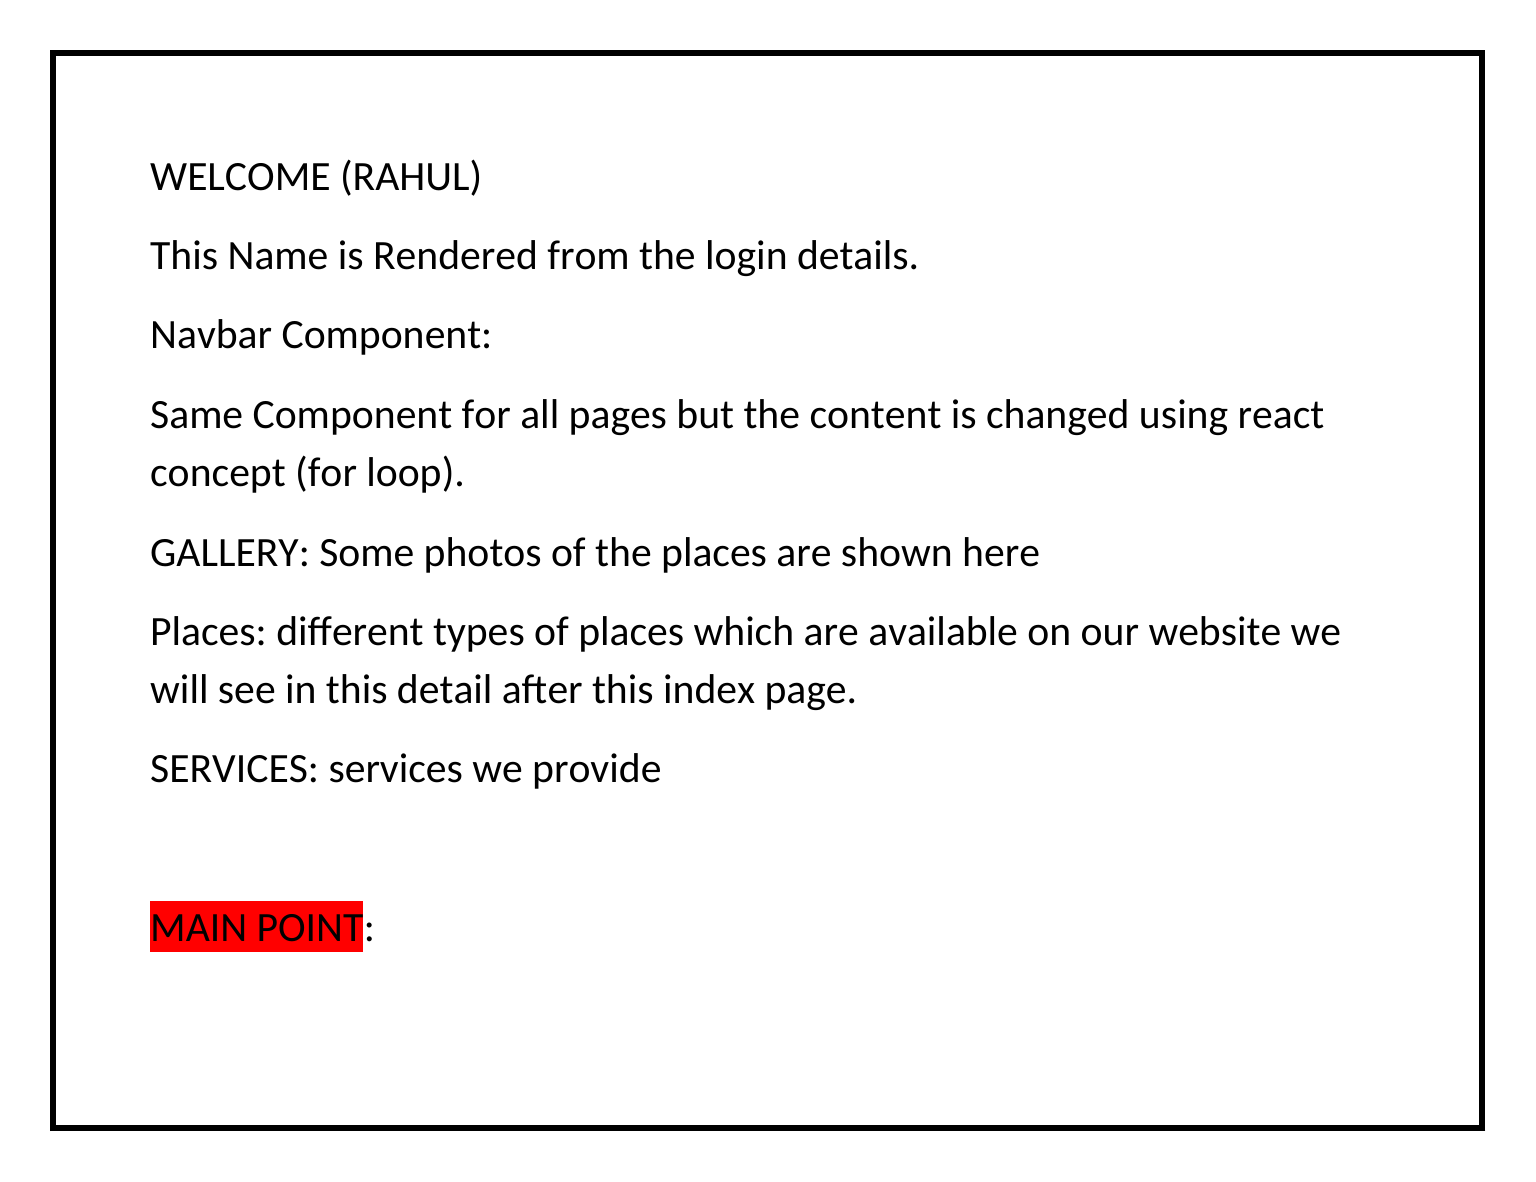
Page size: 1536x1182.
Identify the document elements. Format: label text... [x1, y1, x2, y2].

text Same Component for all pages but the content is changed using react concept (for loop). [150, 388, 1385, 497]
text This Name is Rendered from the login details. [150, 229, 1385, 280]
text Places: different types of places which are available on our website we will see in this detail after this index page. [150, 605, 1385, 714]
text SERVICES: services we provide [150, 742, 1385, 793]
text MAIN POINT: [363, 901, 1385, 952]
text WELCOME (RAHUL) [150, 150, 1385, 201]
text GALLERY: Some photos of the places are shown here [150, 526, 1385, 576]
text Navbar Component: [150, 308, 1385, 359]
